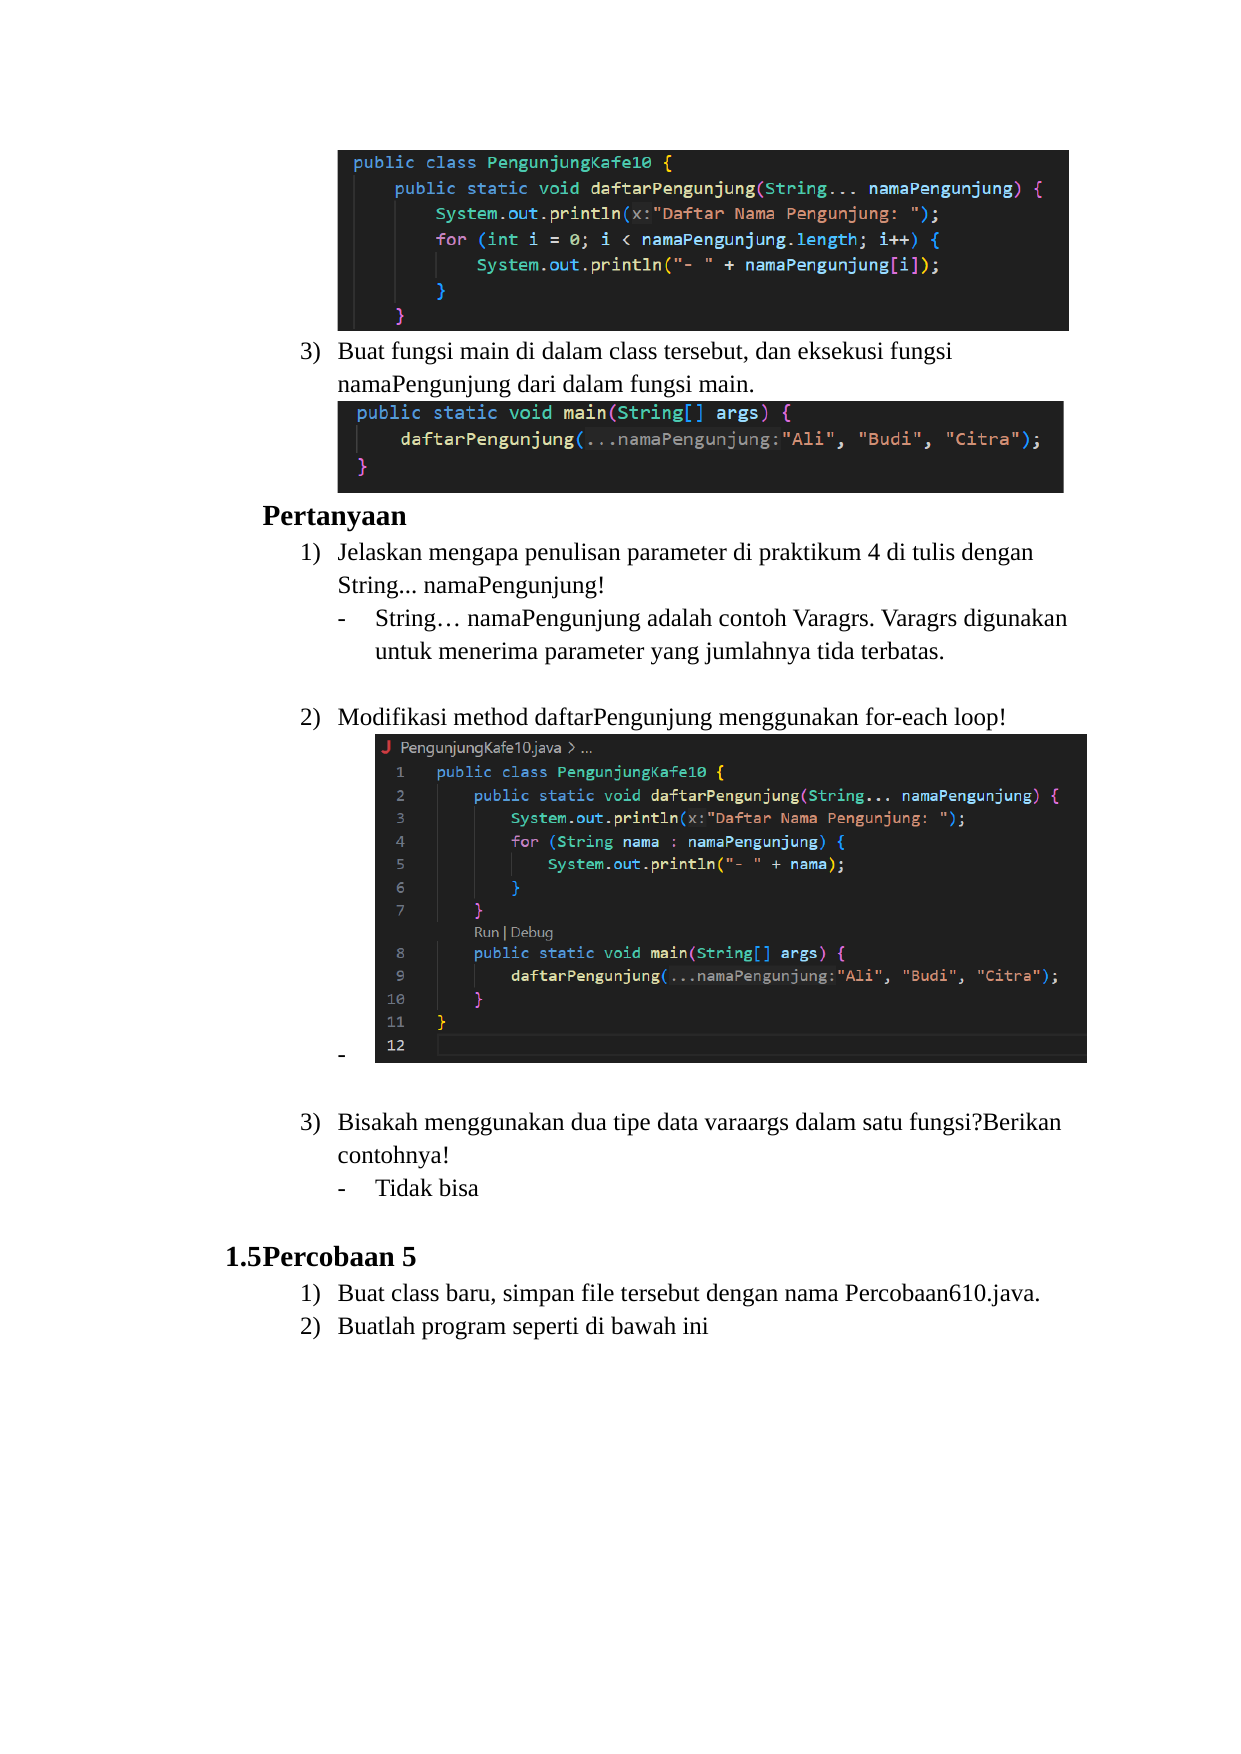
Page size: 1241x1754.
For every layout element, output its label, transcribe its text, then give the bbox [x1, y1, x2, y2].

list Pertanyaan [262, 498, 1090, 532]
list Buat class baru, simpan file tersebut dengan nama Percobaan610.java. [300, 1278, 1090, 1306]
list Buat fungsi main di dalam class tersebut, dan eksekusi fungsi namaPengunjung dari dalam fungsi main. [300, 336, 1090, 397]
list String… namaPengunjung adalah contoh Varagrs. Varagrs digunakan untuk menerima parameter yang jumlahnya tida terbatas. [337, 603, 1090, 664]
picture [337, 401, 1064, 493]
list Jelaskan mengapa penulisan parameter di praktikum 4 di tulis dengan String... namaPengunjung! [300, 537, 1090, 598]
list Bisakah menggunakan dua tipe data varaargs dalam satu fungsi?Berikan contohnya! [300, 1107, 1090, 1169]
list Buatlah program seperti di bawah ini [300, 1311, 1090, 1339]
list Percobaan 5 [225, 1239, 1090, 1273]
picture [337, 150, 1069, 331]
picture [375, 734, 1087, 1063]
list Modifikasi method daftarPengunjung menggunakan for-each loop! [300, 702, 1090, 731]
list Tidak bisa [337, 1173, 1090, 1202]
